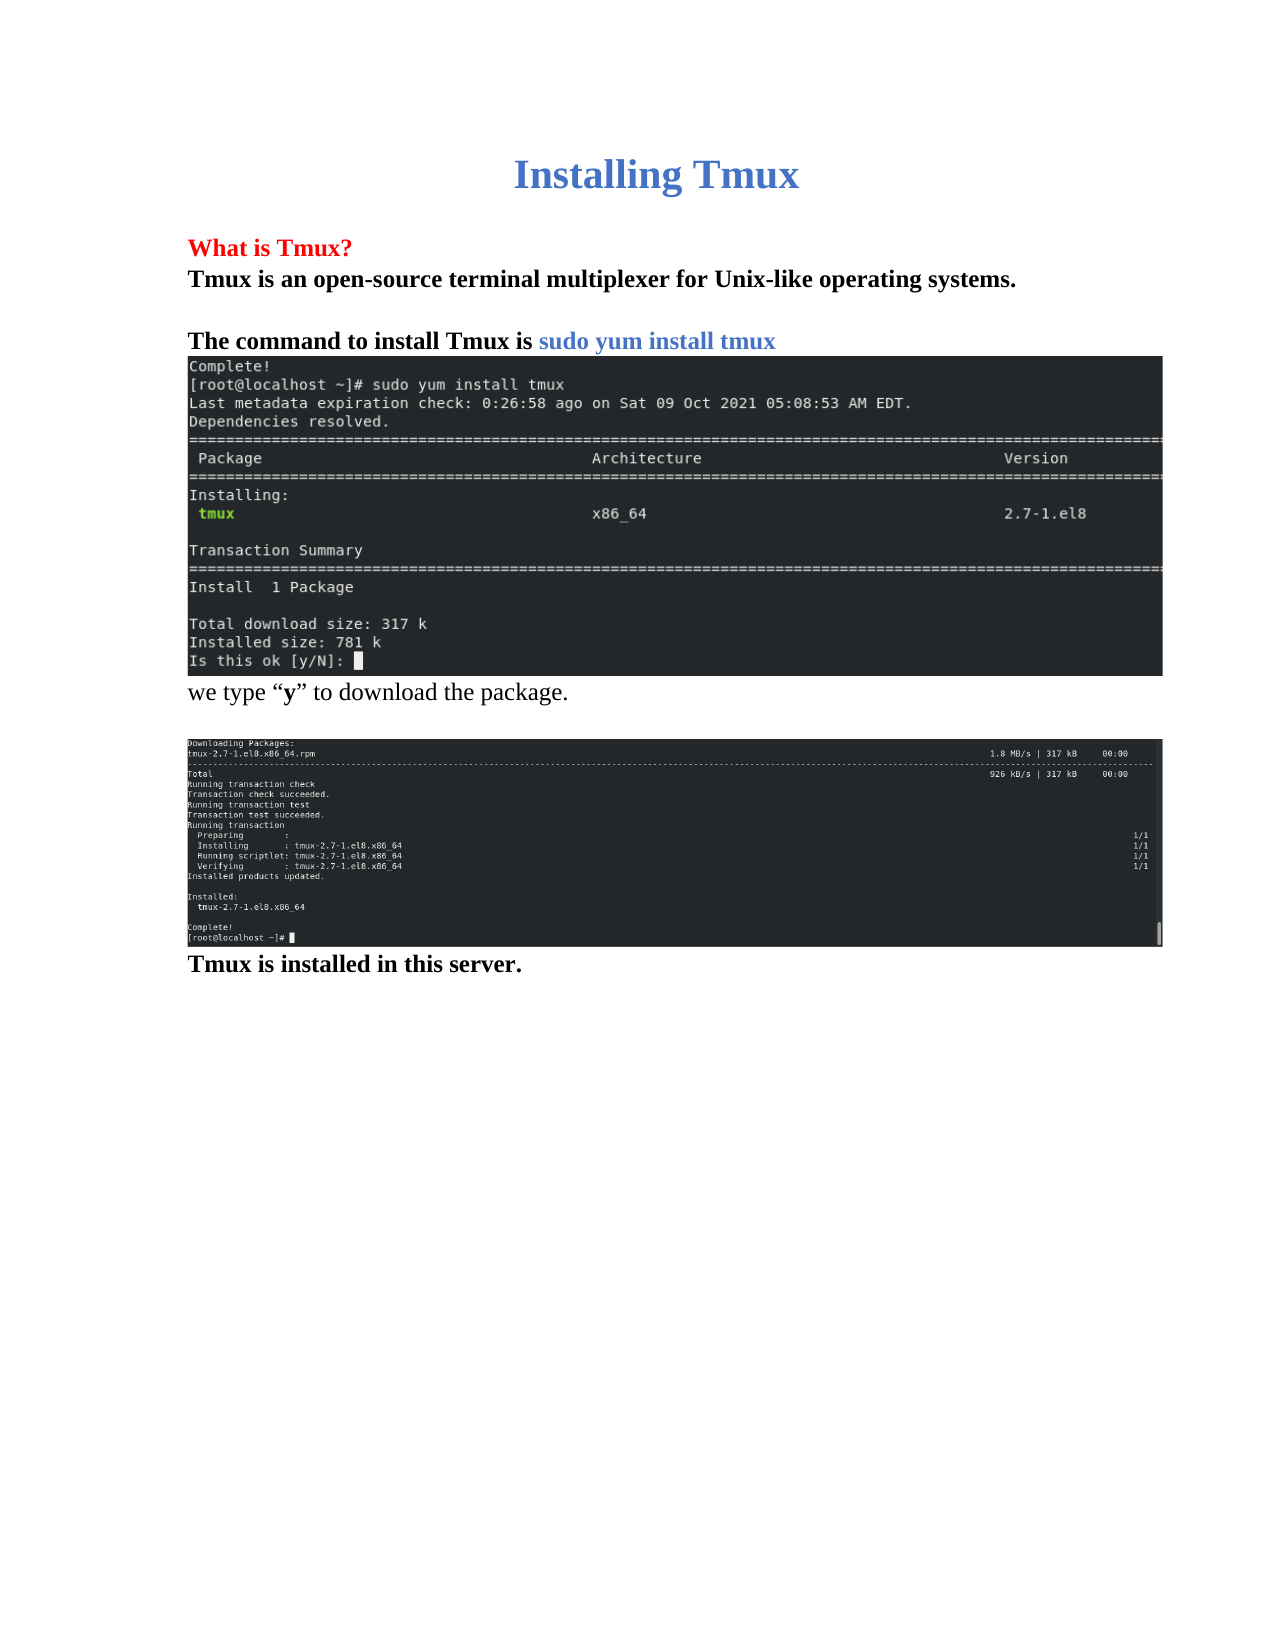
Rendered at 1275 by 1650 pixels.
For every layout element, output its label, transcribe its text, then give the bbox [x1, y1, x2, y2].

text Tmux is installed in this server. [150, 949, 1125, 978]
text The command to install Tmux is sudo yum install tmux [150, 326, 1125, 354]
text What is Tmux? [150, 233, 1125, 261]
picture [187, 356, 1163, 676]
picture [187, 739, 1163, 947]
text we type “y” to download the package. [150, 677, 1125, 706]
text Installing Tmux [150, 150, 1125, 198]
text Tmux is an open-source terminal multiplexer for Unix-like operating systems. [150, 264, 1125, 292]
